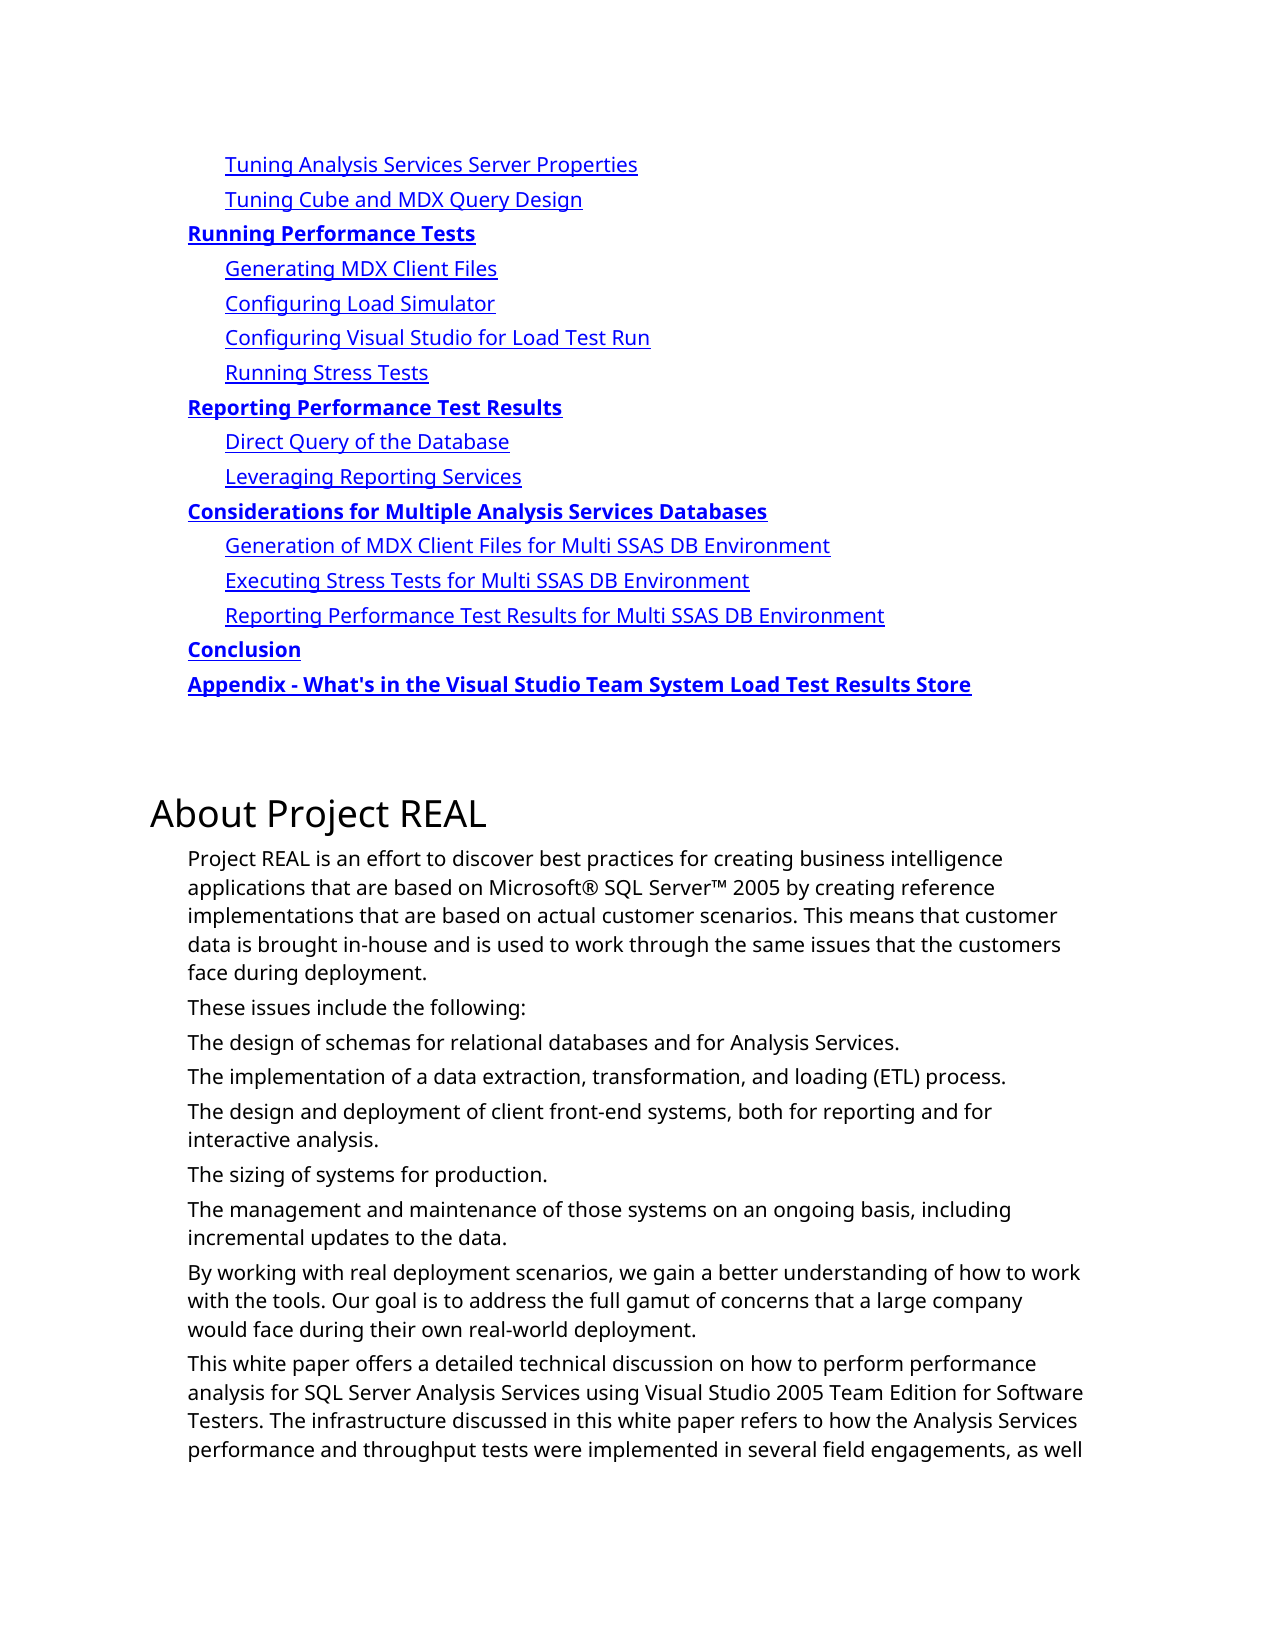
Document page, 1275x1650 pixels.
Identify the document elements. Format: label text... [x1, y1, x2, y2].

text The implementation of a data extraction, transformation, and loading (ETL) process. [187, 1062, 1087, 1091]
subtitle About Project REAL [150, 787, 1087, 838]
text The design and deployment of client front-end systems, both for reporting and for interactive analysis. [187, 1097, 1087, 1154]
text These issues include the following: [187, 993, 1087, 1021]
text By working with real deployment scenarios, we gain a better understanding of how to work with the tools. Our goal is to address the full gamut of concerns that a large company would face during their own real-world deployment. [187, 1258, 1087, 1343]
text The design of schemas for relational databases and for Analysis Services. [187, 1028, 1087, 1056]
text Project REAL is an effort to discover best practices for creating business intelligence applications that are based on Microsoft® SQL Server™ 2005 by creating reference implementations that are based on actual customer scenarios. This means that customer data is brought in-house and is used to work through the same issues that the customers face during deployment. [187, 844, 1087, 987]
text The sizing of systems for production. [187, 1160, 1087, 1188]
text The management and maintenance of those systems on an ongoing basis, including incremental updates to the data. [187, 1195, 1087, 1252]
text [187, 1349, 1087, 1463]
